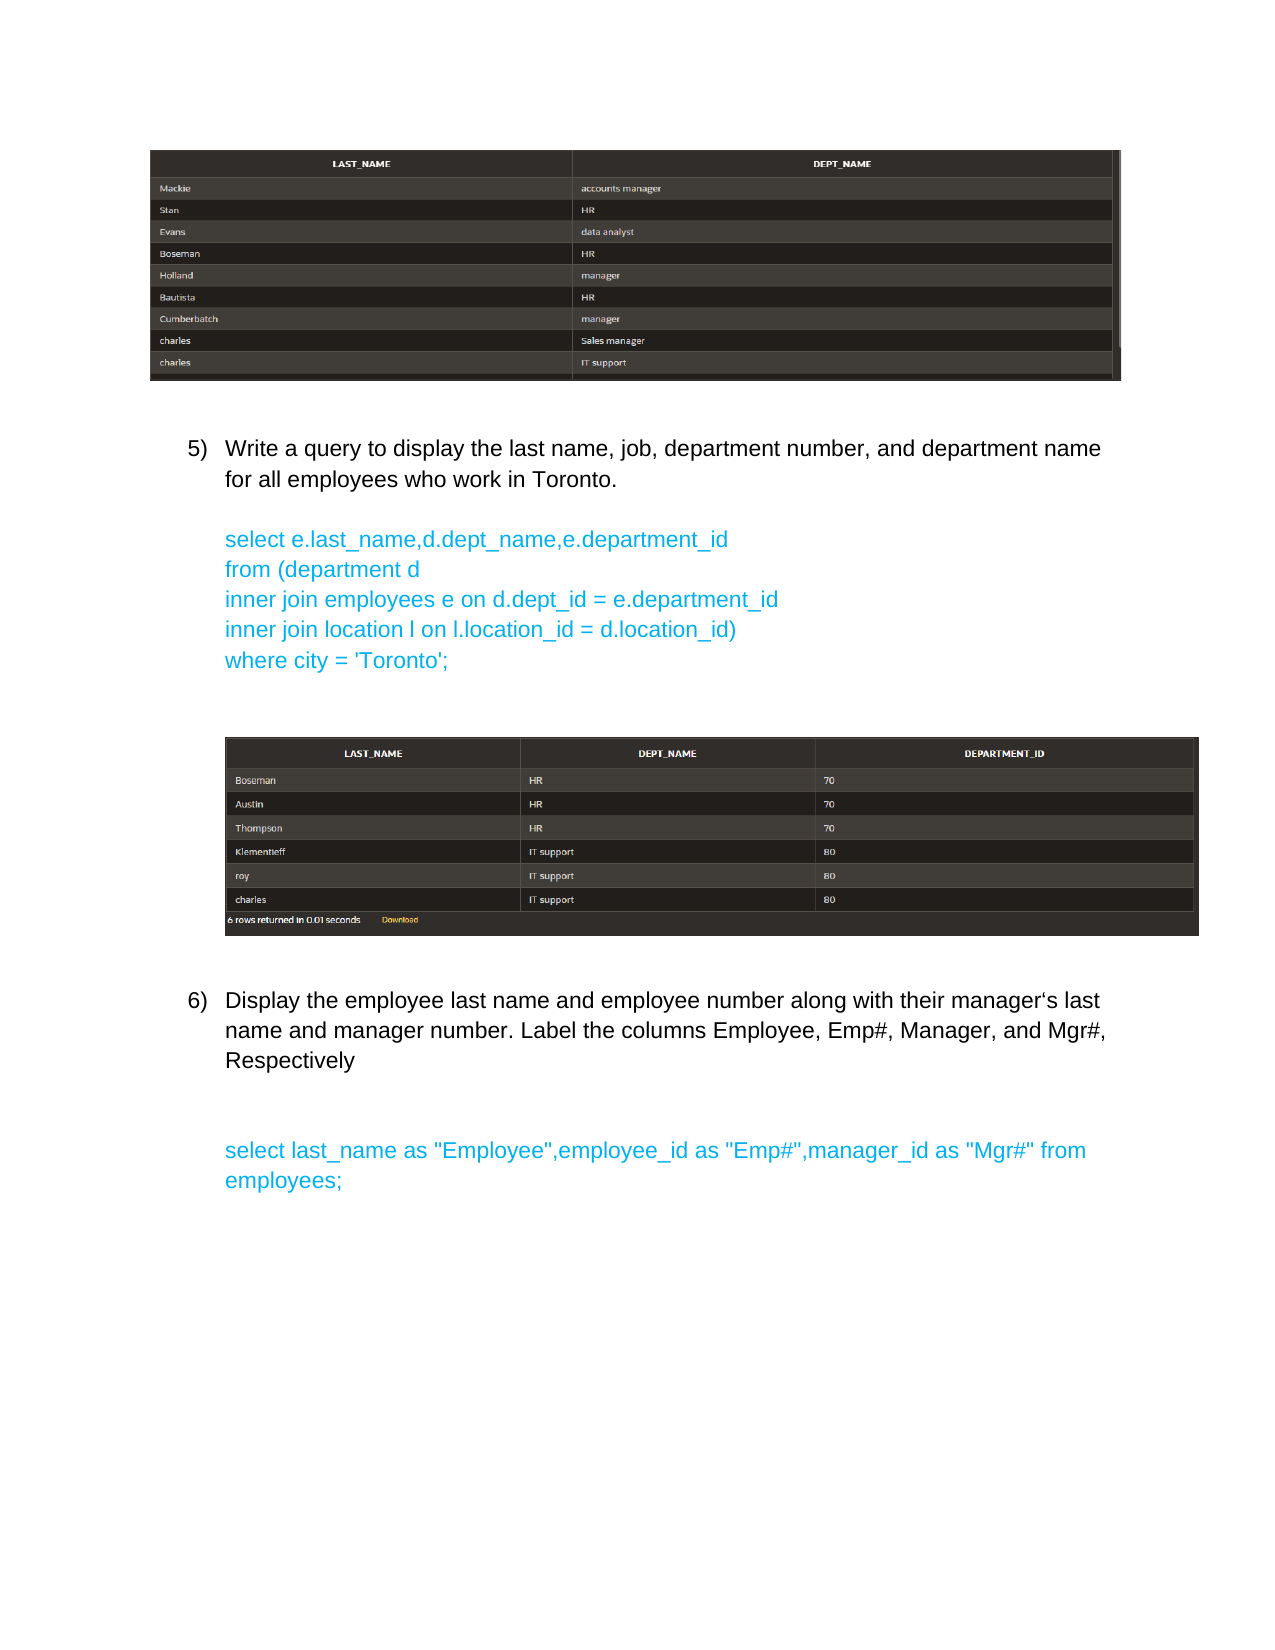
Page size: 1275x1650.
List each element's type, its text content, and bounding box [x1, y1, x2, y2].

picture [150, 150, 1122, 381]
text select e.last_name,d.dept_name,e.department_id from (department d [225, 526, 730, 582]
picture [225, 737, 1199, 936]
text select last_name as "Employee",employee_id as "Emp#",manager_id as "Mgr#" from employees; [225, 1137, 1089, 1193]
text Respectively [225, 1047, 1210, 1073]
text inner join employees e on d.dept_id = e.department_id inner join location l on l.location_id = d.location_id) where city = 'Toronto'; [225, 586, 781, 673]
list Write a query to display the last name, job, department number, and department name for all employees who work in Toronto. [187, 435, 1102, 492]
list Display the employee last name and employee number along with their manager‘s last name and manager number. Label the columns Employee, Emp#, Manager, and Mgr#, [187, 987, 1107, 1043]
